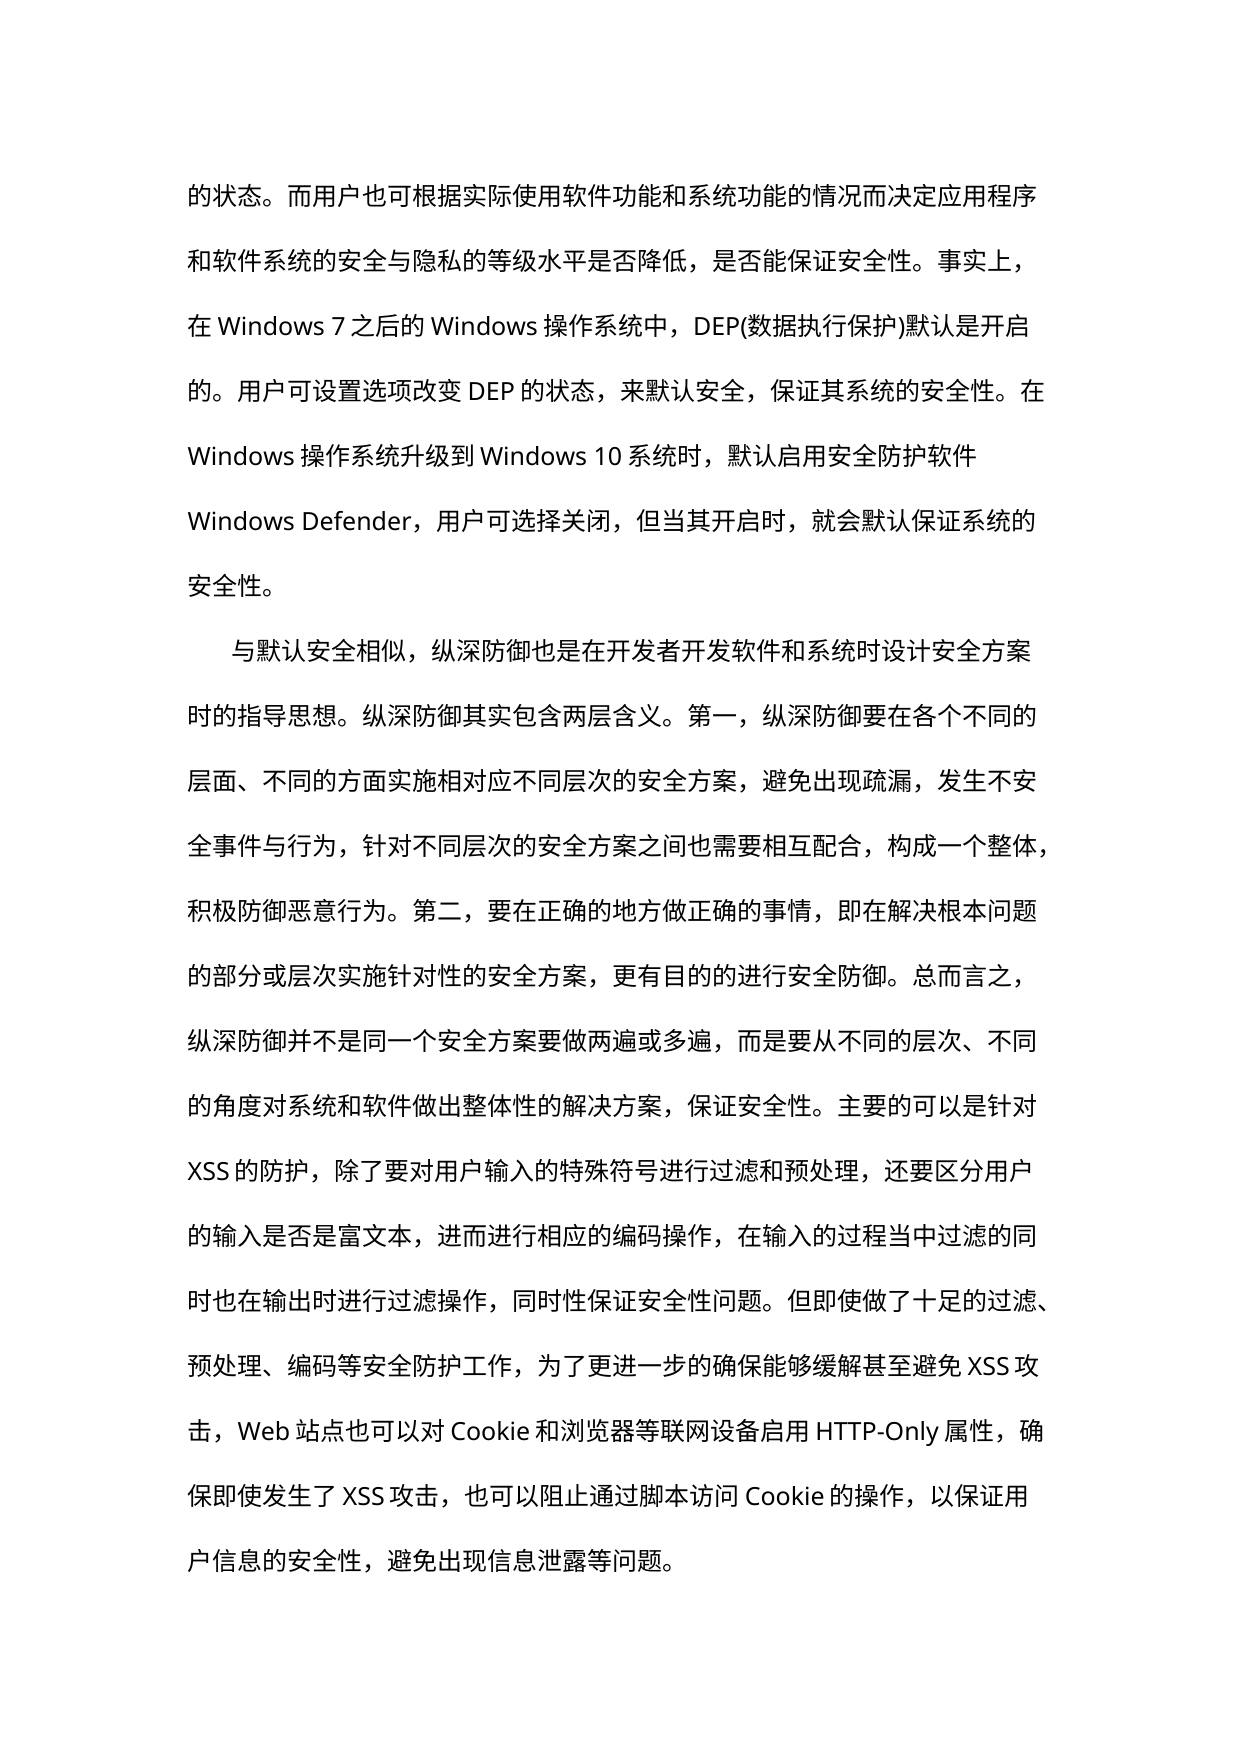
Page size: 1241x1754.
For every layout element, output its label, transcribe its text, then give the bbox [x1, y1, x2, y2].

text 与默认安全相似，纵深防御也是在开发者开发软件和系统时设计安全方案时的指导思想。纵深防御其实包含两层含义。第一，纵深防御要在各个不同的层面、不同的方面实施相对应不同层次的安全方案，避免出现疏漏，发生不安全事件与行为，针对不同层次的安全方案之间也需要相互配合，构成一个整体，积极防御恶意行为。第二，要在正确的地方做正确的事情，即在解决根本问题的部分或层次实施针对性的安全方案，更有目的的进行安全防御。总而言之，纵深防御并不是同一个安全方案要做两遍或多遍，而是要从不同的层次、不同的角度对系统和软件做出整体性的解决方案，保证安全性。主要的可以是针对XSS的防护，除了要对用户输入的特殊符号进行过滤和预处理，还要区分用户的输入是否是富文本，进而进行相应的编码操作，在输入的过程当中过滤的同时也在输出时进行过滤操作，同时性保证安全性问题。但即使做了十足的过滤、预处理、编码等安全防护工作，为了更进一步的确保能够缓解甚至避免XSS攻击，Web站点也可以对Cookie和浏览器等联网设备启用HTTP-Only属性，确保即使发生了XSS攻击，也可以阻止通过脚本访问Cookie的操作，以保证用户信息的安全性，避免出现信息泄露等问题。 [187, 617, 1053, 1592]
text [187, 162, 1053, 617]
